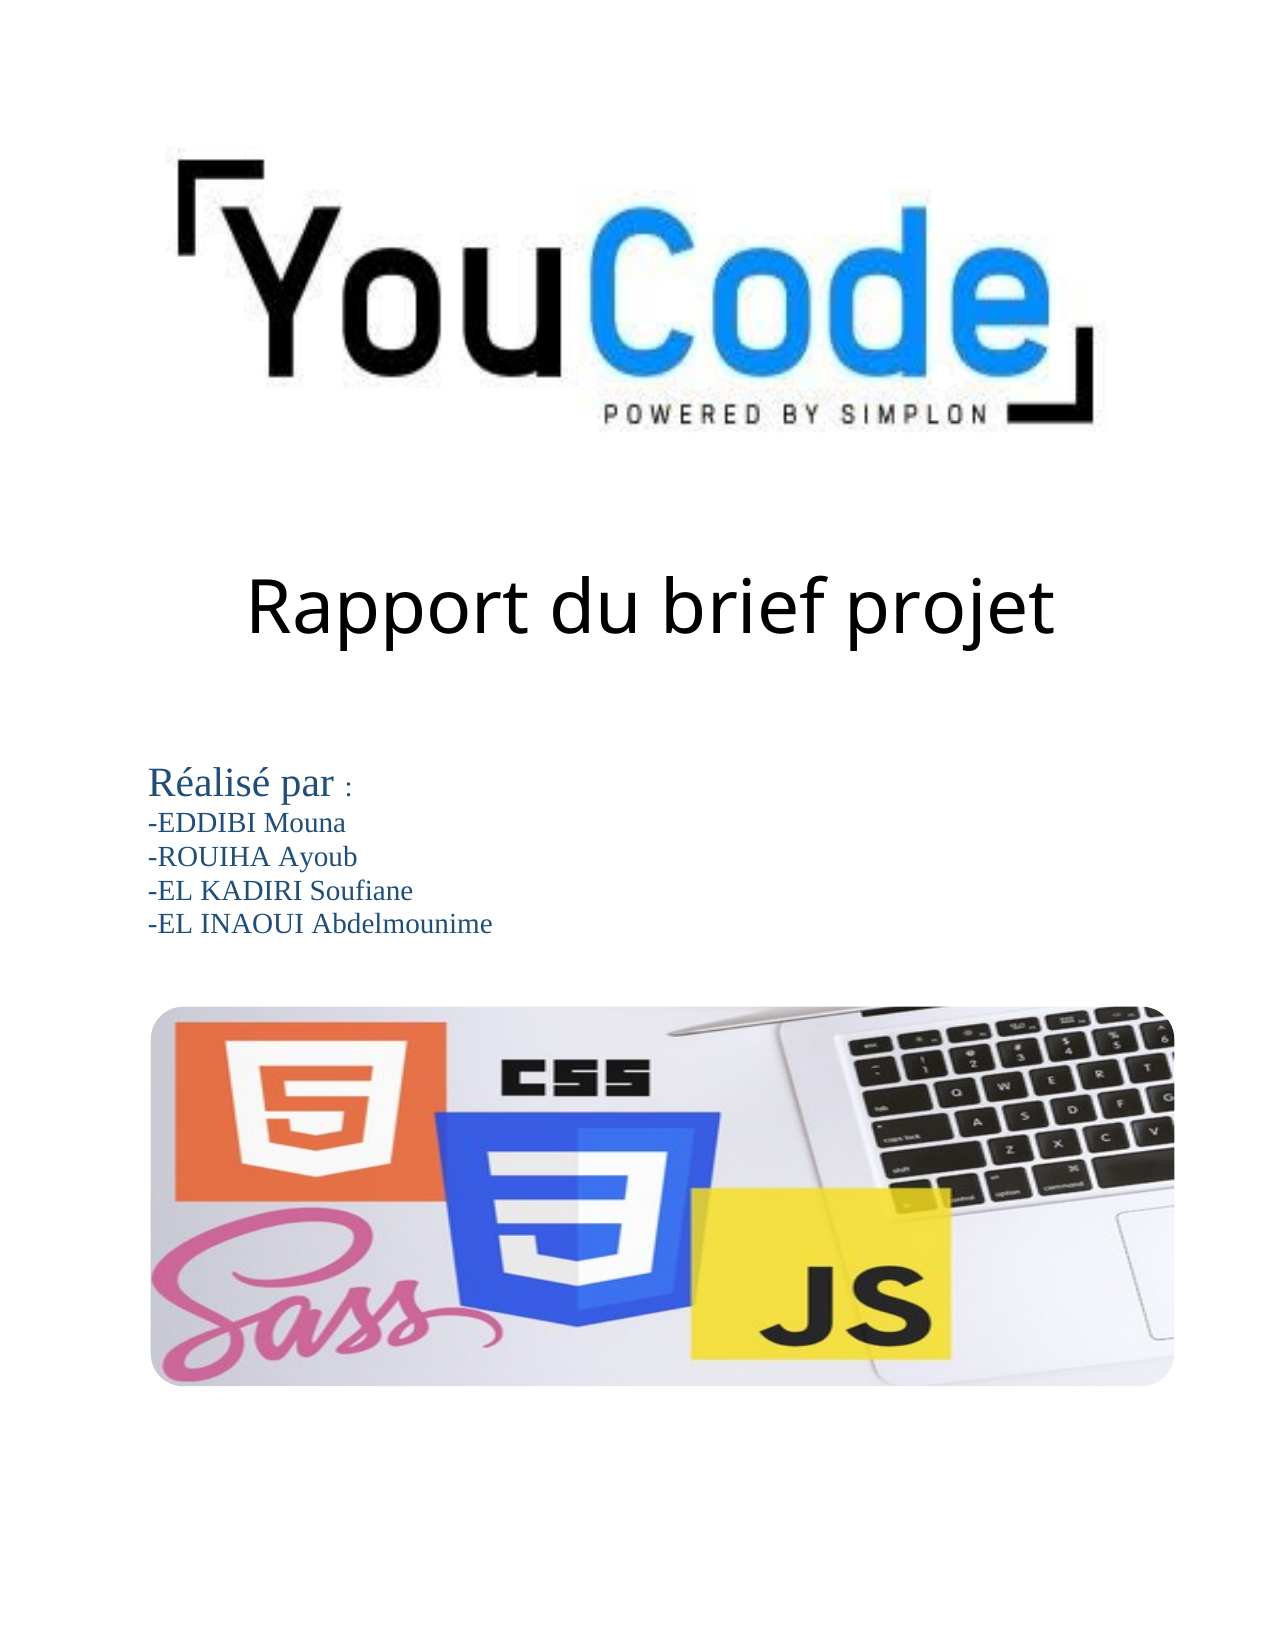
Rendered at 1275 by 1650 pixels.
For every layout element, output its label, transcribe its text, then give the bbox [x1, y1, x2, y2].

picture [150, 1006, 1175, 1387]
text -EDDIBI Mouna [148, 806, 1127, 839]
text Rapport du brief projet [148, 553, 1127, 655]
text Réalisé par : [148, 758, 1127, 806]
text -ROUIHA Ayoub [148, 839, 1127, 873]
text -EL KADIRI Soufiane [148, 873, 1127, 906]
text -EL INAOUI Abdelmounime [148, 906, 1127, 940]
picture [147, 147, 1128, 441]
